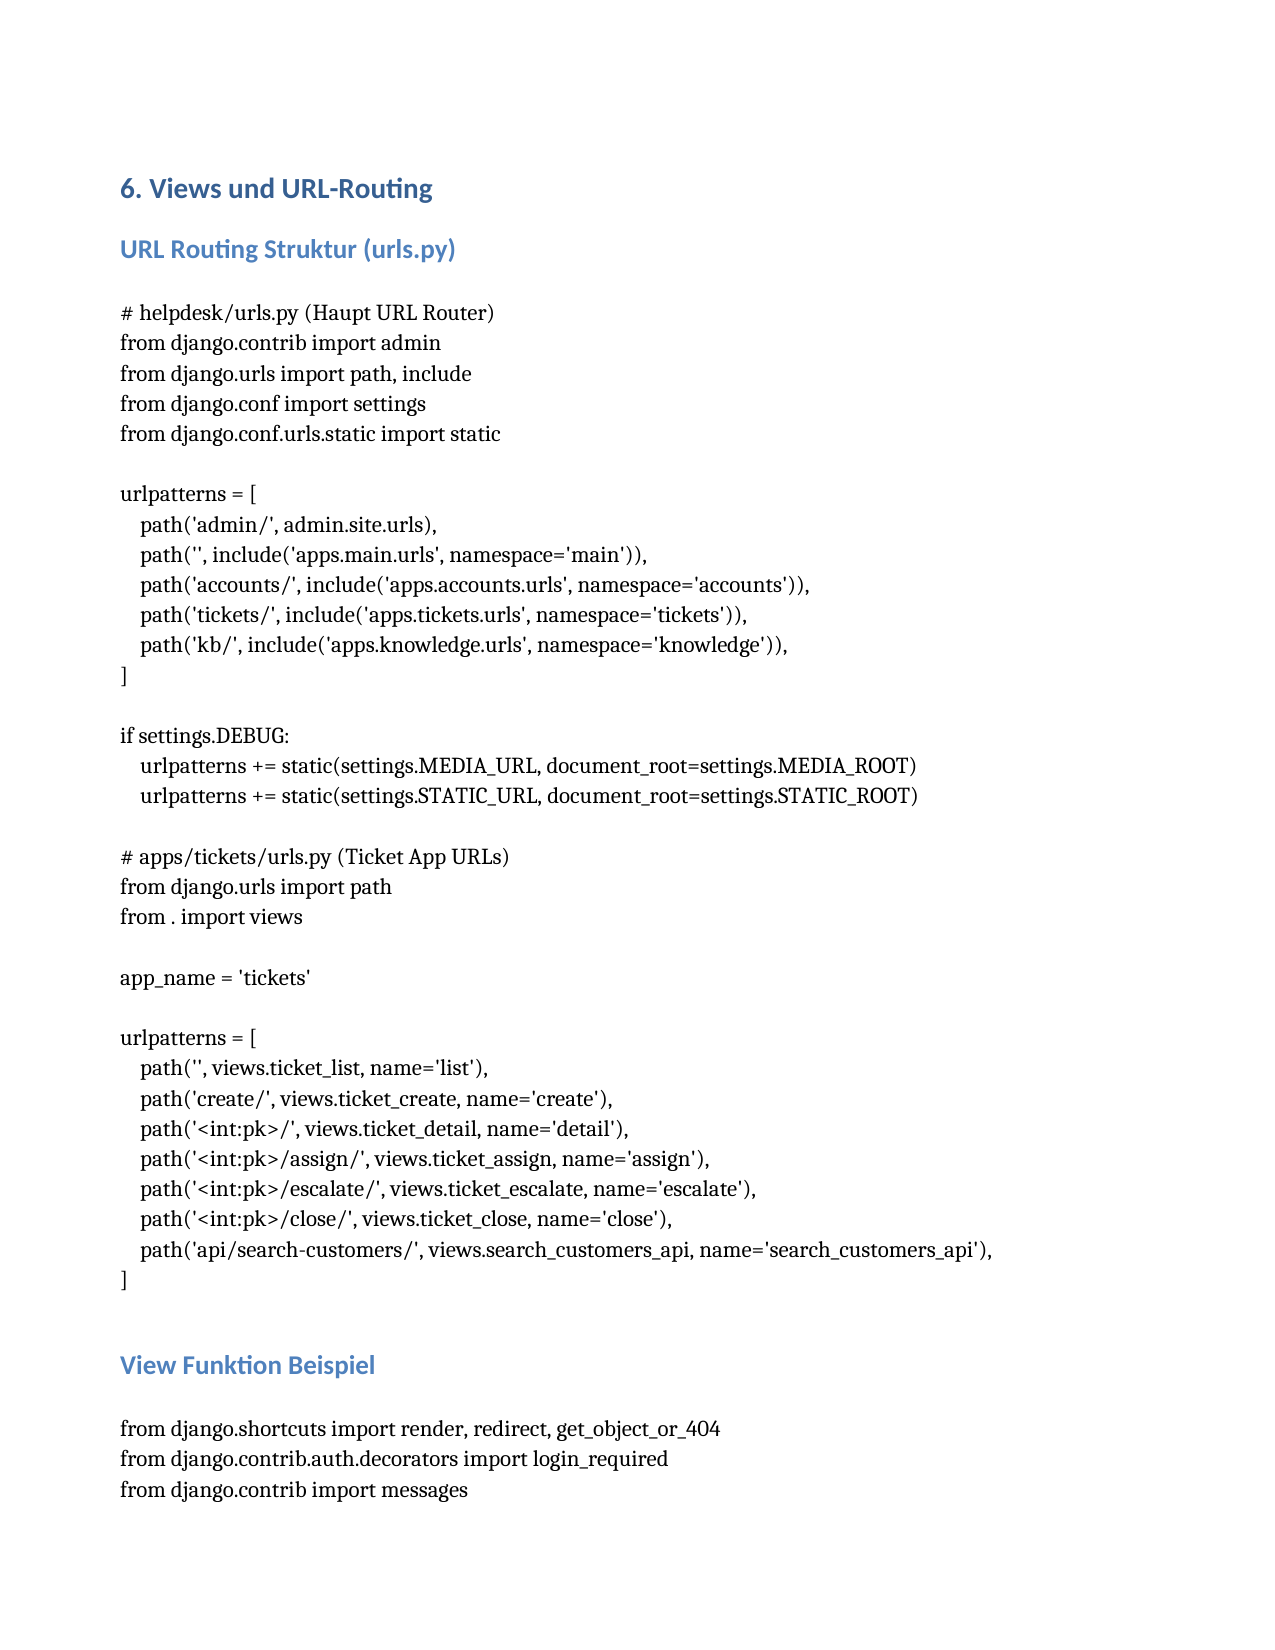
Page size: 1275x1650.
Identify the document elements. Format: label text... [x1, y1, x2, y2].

subtitle URL Routing Struktur (urls.py) [120, 232, 1155, 265]
text # helpdesk/urls.py (Haupt URL Router) from django.contrib import admin from django.urls import path, include from django.conf import settings from django.conf.urls.static import static urlpatterns = [ path('admin/', admin.site.urls), path('', include('apps.main.urls', namespace='main')), path('accounts/', include('apps.accounts.urls', namespace='accounts')), path('tickets/', include('apps.tickets.urls', namespace='tickets')), path('kb/', include('apps.knowledge.urls', namespace='knowledge')), ] if settings.DEBUG: urlpatterns += static(settings.MEDIA_URL, document_root=settings.MEDIA_ROOT) urlpatterns += static(settings.STATIC_URL, document_root=settings.STATIC_ROOT) # apps/tickets/urls.py (Ticket App URLs) from django.urls import path from . import views app_name = 'tickets' urlpatterns = [ path('', views.ticket_list, name='list'), path('create/', views.ticket_create, name='create'), path('<int:pk>/', views.ticket_detail, name='detail'), path('<int:pk>/assign/', views.ticket_assign, name='assign'), path('<int:pk>/escalate/', views.ticket_escalate, name='escalate'), path('<int:pk>/close/', views.ticket_close, name='close'), path('api/search-customers/', views.search_customers_api, name='search_customers_api'), ] [120, 270, 1155, 1323]
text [120, 1386, 1155, 1503]
subtitle View Funktion Beispiel [120, 1348, 1155, 1381]
subtitle 6. Views und URL-Routing [120, 170, 1155, 206]
